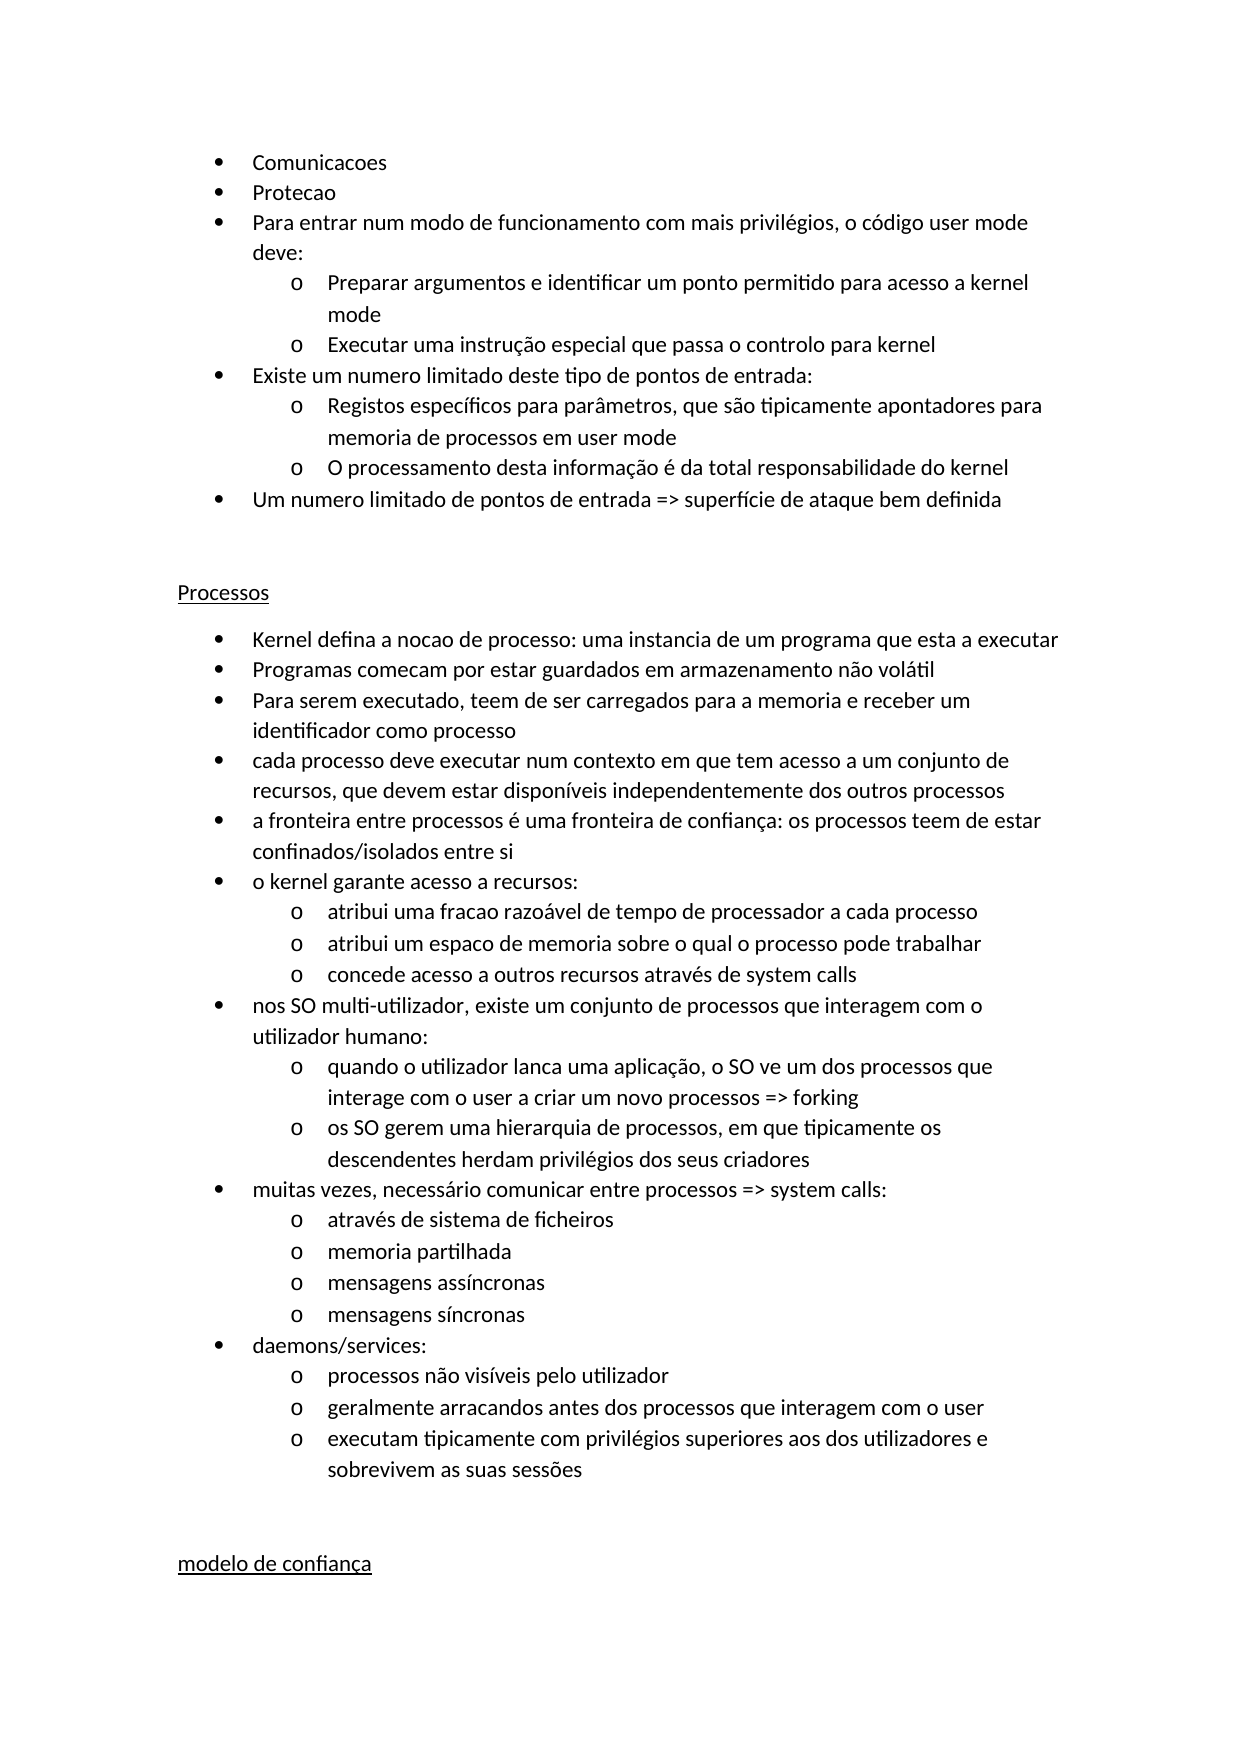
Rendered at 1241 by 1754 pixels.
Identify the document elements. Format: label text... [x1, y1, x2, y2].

list mensagens síncronas [290, 1300, 1063, 1329]
list Comunicacoes [215, 148, 1063, 176]
list a fronteira entre processos é uma fronteira de confiança: os processos teem de estar confinados/isolados entre si [215, 807, 1063, 865]
list O processamento desta informação é da total responsabilidade do kernel [290, 453, 1063, 482]
list os SO gerem uma hierarquia de processos, em que tipicamente os descendentes herdam privilégios dos seus criadores [290, 1113, 1063, 1173]
list Programas comecam por estar guardados em armazenamento não volátil [215, 656, 1063, 683]
list mensagens assíncronas [290, 1268, 1063, 1297]
list atribui uma fracao razoável de tempo de processador a cada processo [290, 897, 1063, 926]
list quando o utilizador lanca uma aplicação, o SO ve um dos processos que interage com o user a criar um novo processos => forking [290, 1052, 1063, 1111]
list Existe um numero limitado deste tipo de pontos de entrada: [215, 361, 1063, 389]
list Protecao [215, 178, 1063, 206]
list cada processo deve executar num contexto em que tem acesso a um conjunto de recursos, que devem estar disponíveis independentemente dos outros processos [215, 746, 1063, 804]
list processos não visíveis pelo utilizador [290, 1361, 1063, 1391]
list Preparar argumentos e identificar um ponto permitido para acesso a kernel mode [290, 268, 1063, 328]
list atribui um espaco de memoria sobre o qual o processo pode trabalhar [290, 929, 1063, 958]
list memoria partilhada [290, 1237, 1063, 1266]
list o kernel garante acesso a recursos: [215, 867, 1063, 895]
list através de sistema de ficheiros [290, 1205, 1063, 1234]
list Para entrar num modo de funcionamento com mais privilégios, o código user mode deve: [215, 208, 1063, 266]
text Processos [177, 578, 1063, 606]
list Executar uma instrução especial que passa o controlo para kernel [290, 330, 1063, 359]
list nos SO multi-utilizador, existe um conjunto de processos que interagem com o utilizador humano: [215, 992, 1063, 1050]
text modelo de confiança [177, 1549, 1063, 1577]
list executam tipicamente com privilégios superiores aos dos utilizadores e sobrevivem as suas sessões [290, 1424, 1063, 1484]
list Para serem executado, teem de ser carregados para a memoria e receber um identificador como processo [215, 686, 1063, 744]
list concede acesso a outros recursos através de system calls [290, 960, 1063, 989]
list daemons/services: [215, 1331, 1063, 1359]
list Registos específicos para parâmetros, que são tipicamente apontadores para memoria de processos em user mode [290, 392, 1063, 451]
list Um numero limitado de pontos de entrada => superfície de ataque bem definida [215, 485, 1063, 513]
list Kernel defina a nocao de processo: uma instancia de um programa que esta a executar [215, 625, 1063, 653]
list muitas vezes, necessário comunicar entre processos => system calls: [215, 1175, 1063, 1203]
list geralmente arracandos antes dos processos que interagem com o user [290, 1393, 1063, 1422]
